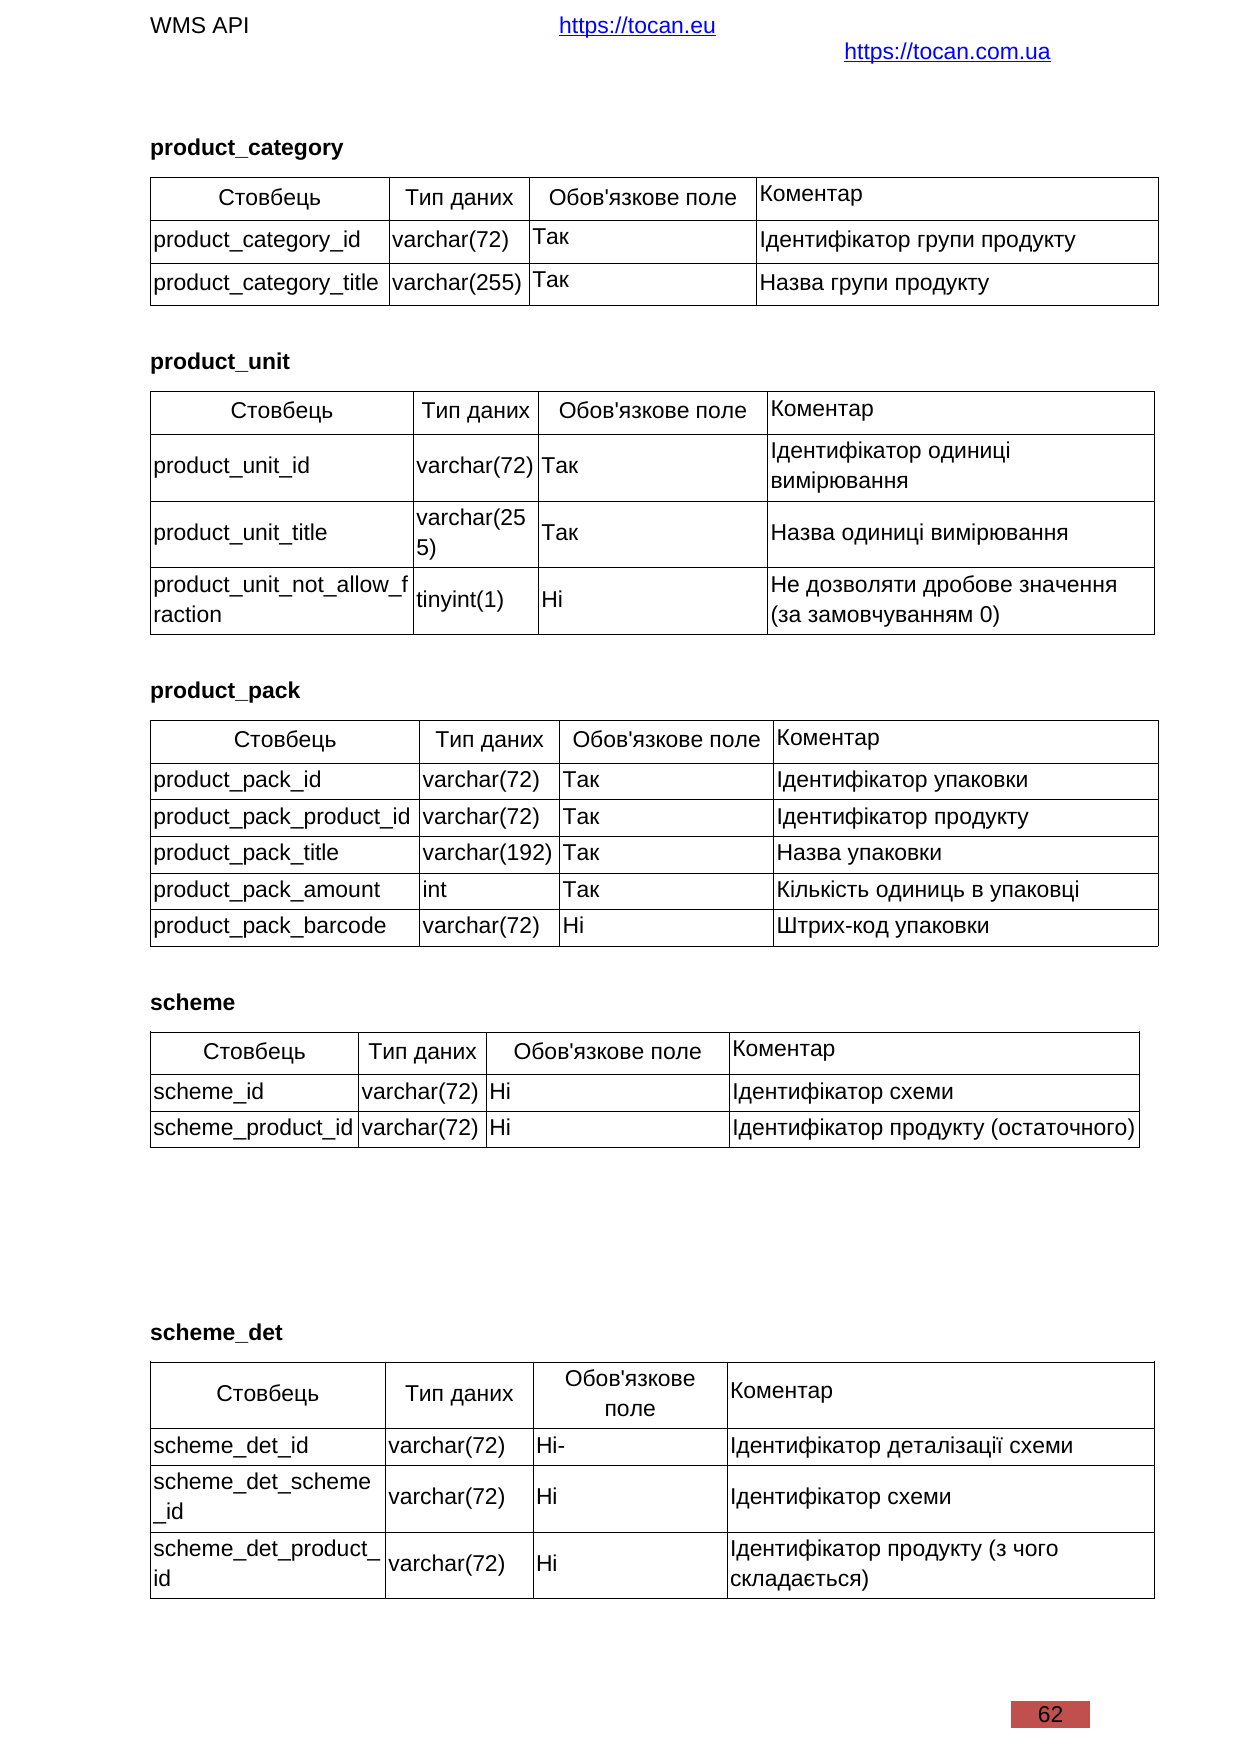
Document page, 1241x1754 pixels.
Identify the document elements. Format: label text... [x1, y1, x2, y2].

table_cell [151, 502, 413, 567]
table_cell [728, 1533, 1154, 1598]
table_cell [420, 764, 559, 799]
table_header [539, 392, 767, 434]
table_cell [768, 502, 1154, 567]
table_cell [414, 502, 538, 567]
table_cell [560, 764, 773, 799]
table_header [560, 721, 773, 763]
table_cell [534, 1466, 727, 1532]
text scheme [150, 989, 1090, 1015]
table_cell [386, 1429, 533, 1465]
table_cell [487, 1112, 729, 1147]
text product_category [150, 134, 1090, 161]
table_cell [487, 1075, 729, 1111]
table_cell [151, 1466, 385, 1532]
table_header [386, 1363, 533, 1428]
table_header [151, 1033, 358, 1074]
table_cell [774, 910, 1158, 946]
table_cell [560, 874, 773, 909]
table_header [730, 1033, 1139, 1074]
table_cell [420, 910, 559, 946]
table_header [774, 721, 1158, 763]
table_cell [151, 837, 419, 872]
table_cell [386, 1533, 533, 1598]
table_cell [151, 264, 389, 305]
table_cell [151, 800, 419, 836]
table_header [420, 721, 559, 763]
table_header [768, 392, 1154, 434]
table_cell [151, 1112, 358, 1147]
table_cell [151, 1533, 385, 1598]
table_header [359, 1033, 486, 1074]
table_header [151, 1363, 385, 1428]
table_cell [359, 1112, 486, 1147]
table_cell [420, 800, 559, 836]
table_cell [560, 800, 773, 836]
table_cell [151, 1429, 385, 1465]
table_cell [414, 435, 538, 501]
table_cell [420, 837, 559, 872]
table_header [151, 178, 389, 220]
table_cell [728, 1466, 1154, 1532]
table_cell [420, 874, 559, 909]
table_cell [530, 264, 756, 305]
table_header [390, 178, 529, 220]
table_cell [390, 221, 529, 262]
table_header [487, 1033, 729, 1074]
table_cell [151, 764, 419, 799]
text product_pack [150, 677, 1090, 704]
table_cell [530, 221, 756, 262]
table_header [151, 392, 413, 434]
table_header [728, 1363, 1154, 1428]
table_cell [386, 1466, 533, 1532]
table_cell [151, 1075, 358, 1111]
text scheme_det [150, 1319, 1090, 1345]
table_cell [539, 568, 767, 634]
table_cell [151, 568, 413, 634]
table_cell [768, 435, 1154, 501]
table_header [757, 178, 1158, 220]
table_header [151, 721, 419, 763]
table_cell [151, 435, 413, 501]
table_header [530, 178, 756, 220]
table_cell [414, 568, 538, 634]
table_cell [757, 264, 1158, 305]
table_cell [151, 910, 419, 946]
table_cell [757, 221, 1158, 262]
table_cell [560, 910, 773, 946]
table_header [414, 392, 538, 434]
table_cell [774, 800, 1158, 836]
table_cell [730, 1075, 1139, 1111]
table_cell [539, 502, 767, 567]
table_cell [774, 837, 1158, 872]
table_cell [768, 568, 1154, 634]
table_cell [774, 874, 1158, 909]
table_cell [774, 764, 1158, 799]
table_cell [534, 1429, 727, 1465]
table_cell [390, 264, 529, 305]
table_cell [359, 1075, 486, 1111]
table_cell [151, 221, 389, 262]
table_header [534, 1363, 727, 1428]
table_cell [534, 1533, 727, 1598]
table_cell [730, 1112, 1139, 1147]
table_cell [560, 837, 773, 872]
text product_unit [150, 348, 1090, 375]
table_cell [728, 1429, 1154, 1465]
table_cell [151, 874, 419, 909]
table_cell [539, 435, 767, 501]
